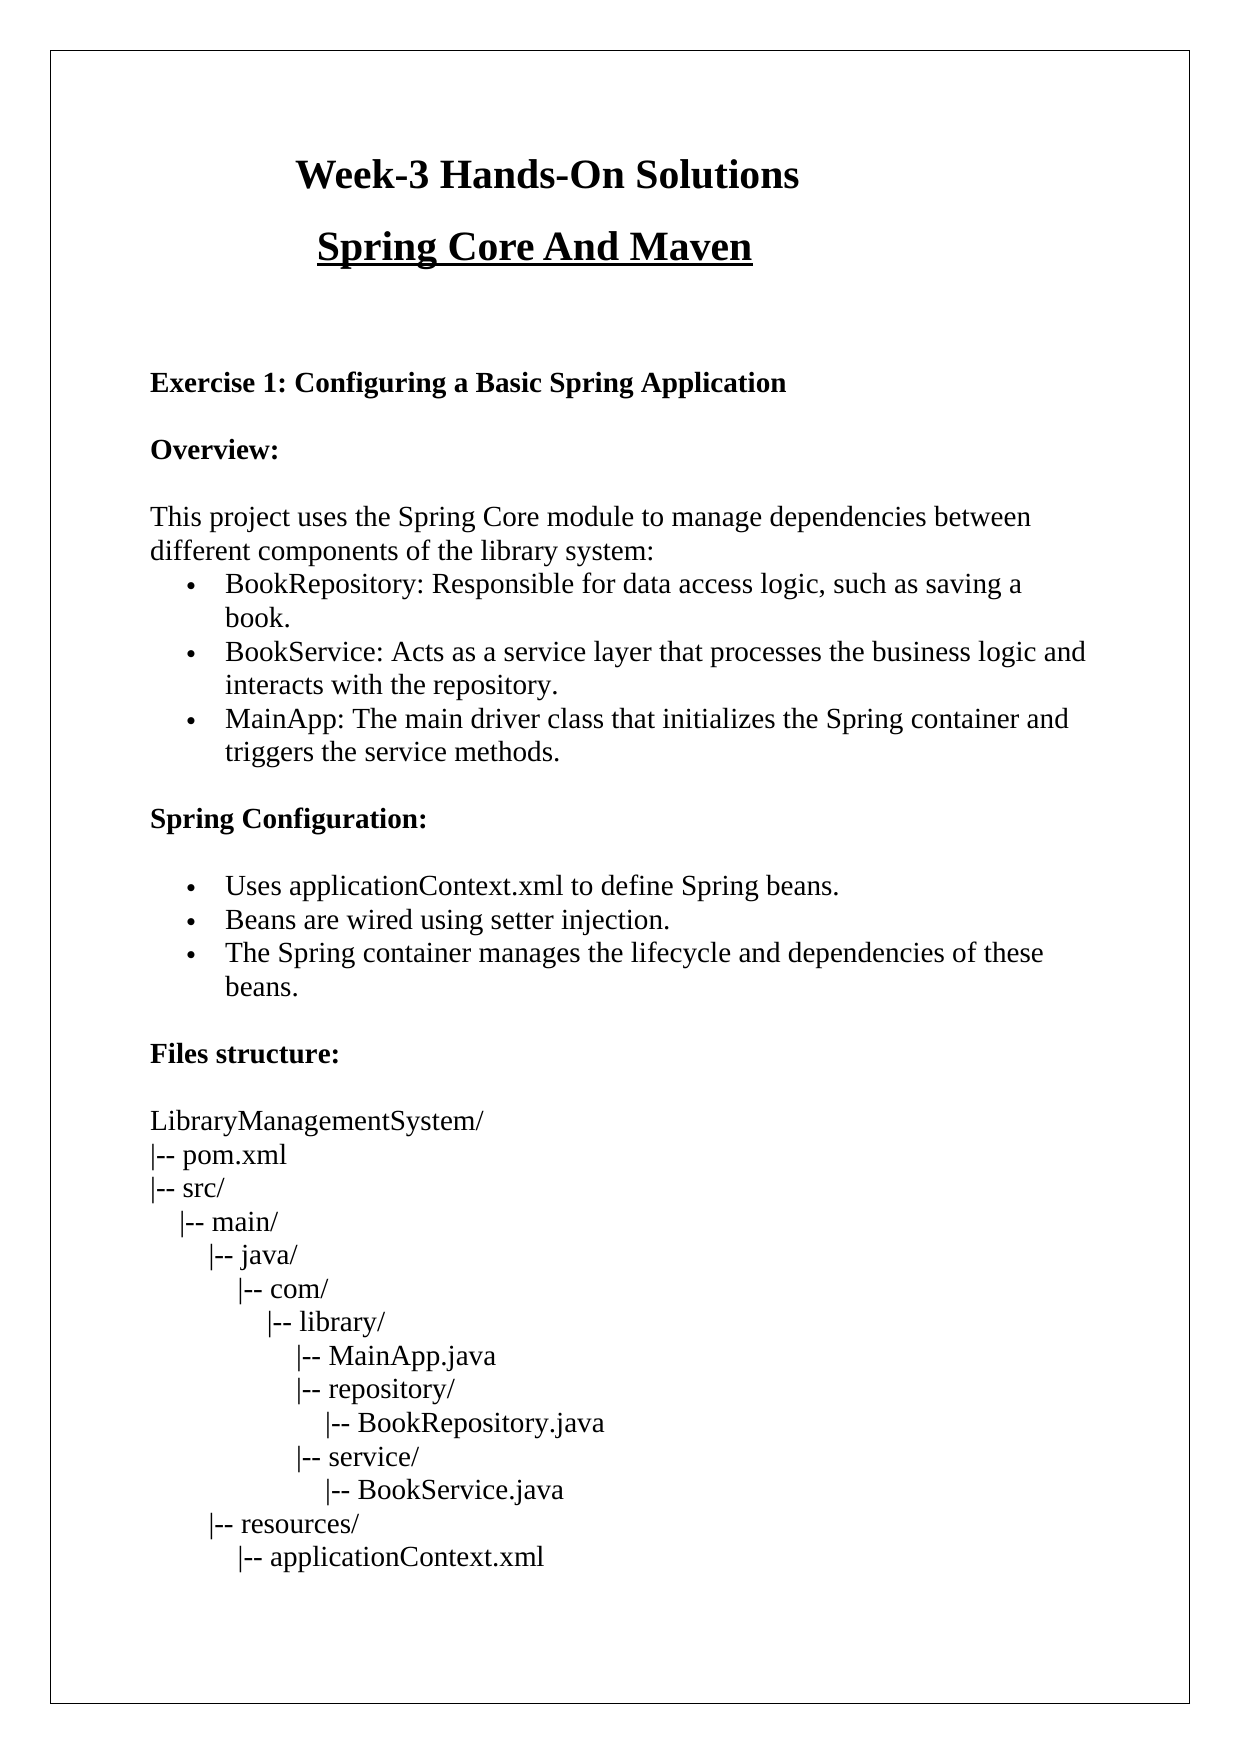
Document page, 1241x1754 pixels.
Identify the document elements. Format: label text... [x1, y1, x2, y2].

list The Spring container manages the lifecycle and dependencies of these beans. [187, 936, 1090, 1003]
text Overview: [150, 432, 1090, 466]
list Beans are wired using setter injection. [187, 902, 1090, 936]
text This project uses the Spring Core module to manage dependencies between different components of the library system: [150, 499, 1090, 567]
text |-- src/ [150, 1170, 1090, 1204]
text |-- MainApp.java [150, 1338, 1090, 1372]
list Uses applicationContext.xml to define Spring beans. [187, 868, 1090, 902]
text |-- repository/ [150, 1372, 1090, 1405]
text Week-3 Hands-On Solutions [150, 150, 1090, 198]
text Exercise 1: Configuring a Basic Spring Application [150, 365, 1090, 399]
text |-- com/ [150, 1271, 1090, 1304]
text |-- java/ [150, 1237, 1090, 1271]
text Spring Configuration: [150, 801, 1090, 835]
text |-- service/ [150, 1439, 1090, 1472]
text |-- main/ [150, 1204, 1090, 1237]
list BookService: Acts as a service layer that processes the business logic and interacts with the repository. [187, 634, 1090, 701]
text Spring Core And Maven [150, 222, 1090, 270]
text Files structure: [150, 1036, 1090, 1070]
list BookRepository: Responsible for data access logic, such as saving a book. [187, 567, 1090, 634]
text |-- library/ [150, 1304, 1090, 1338]
text |-- resources/ [150, 1506, 1090, 1539]
text LibraryManagementSystem/ [150, 1103, 1090, 1137]
text |-- BookRepository.java [150, 1405, 1090, 1439]
text |-- pom.xml [150, 1137, 1090, 1170]
text |-- BookService.java [150, 1472, 1090, 1506]
list MainApp: The main driver class that initializes the Spring container and triggers the service methods. [187, 701, 1090, 768]
text |-- applicationContext.xml [150, 1539, 1090, 1573]
